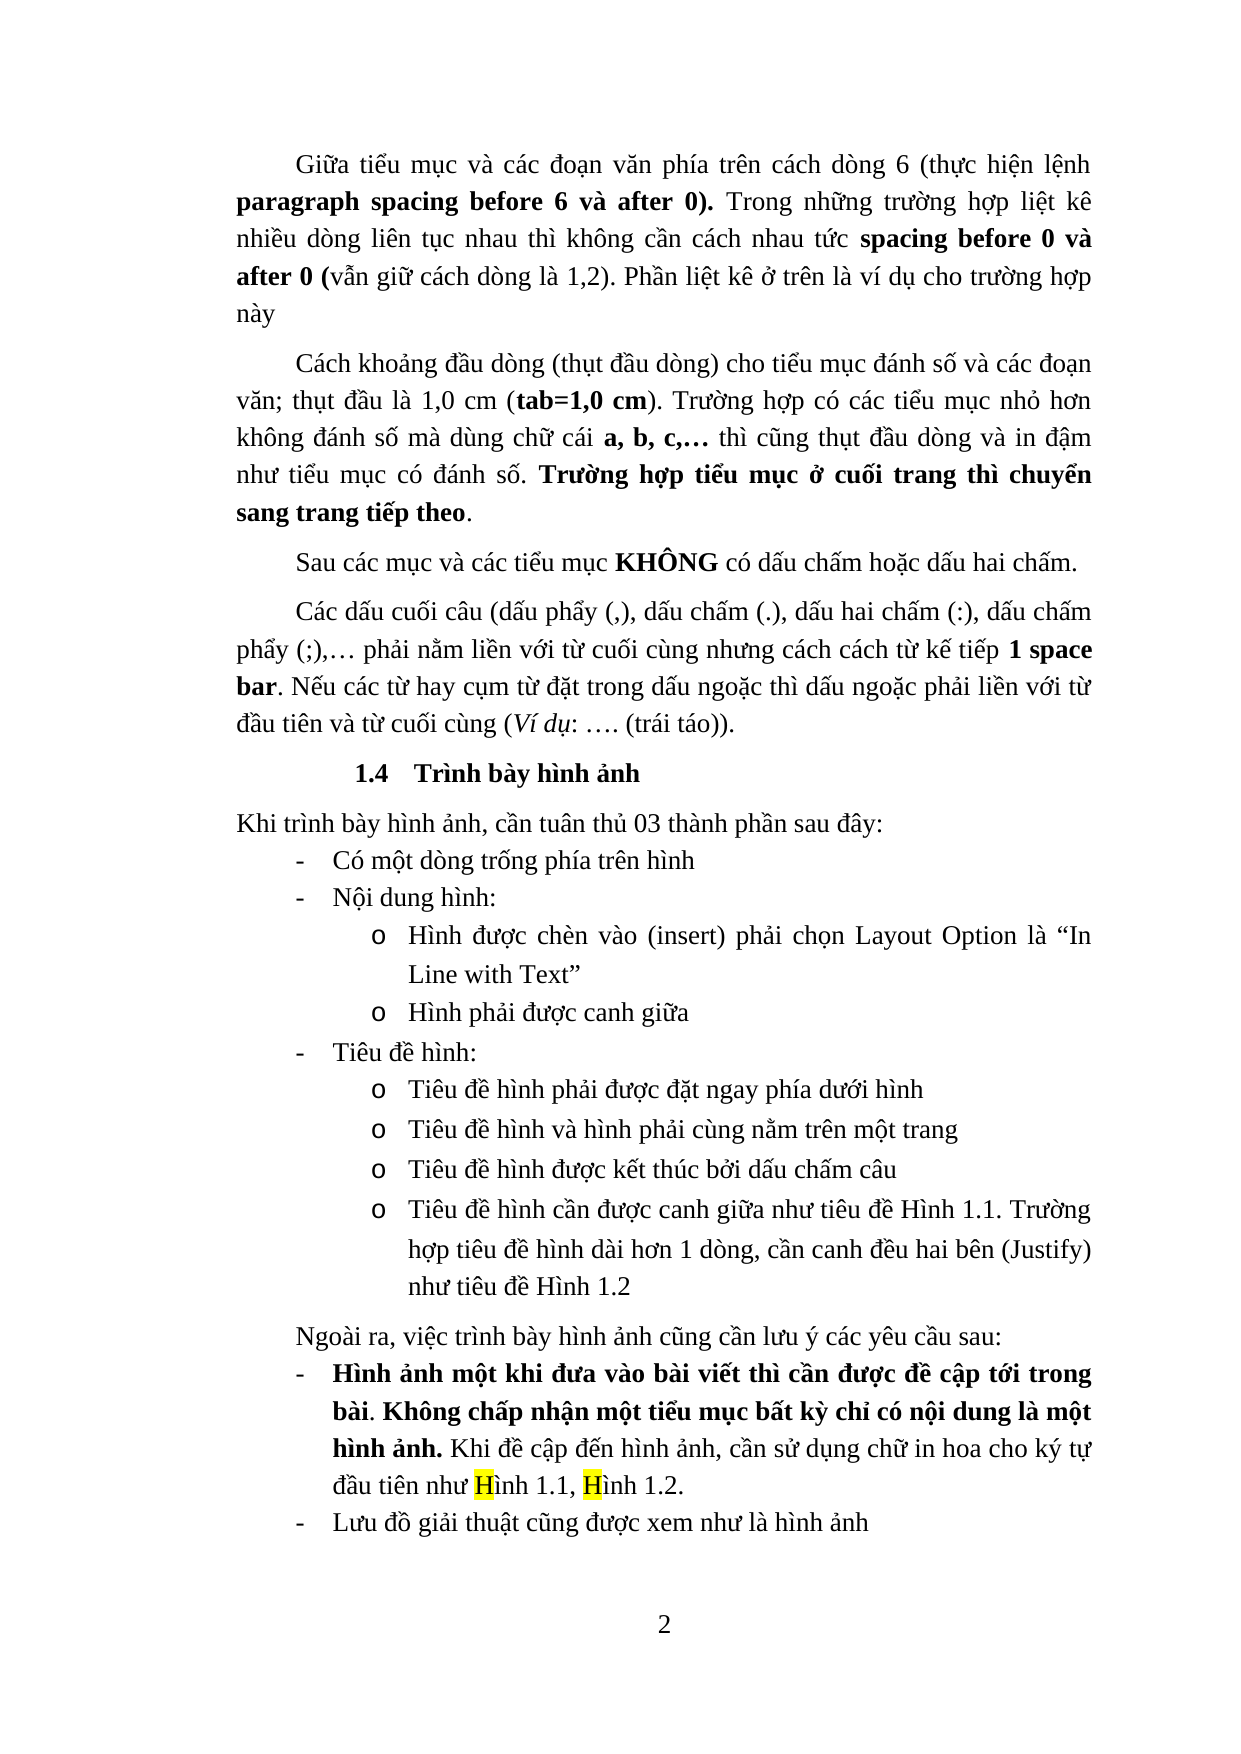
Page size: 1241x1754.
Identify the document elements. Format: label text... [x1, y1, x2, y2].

list Tiêu đề hình cần được canh giữa như tiêu đề Hình 1.1. Trường hợp tiêu đề hình dài hơn 1 dòng, cần canh đều hai bên (Justify) như tiêu đề Hình 1.2 [370, 1193, 1092, 1301]
text Khi trình bày hình ảnh, cần tuân thủ 03 thành phần sau đây: [236, 807, 1092, 838]
list Tiêu đề hình được kết thúc bởi dấu chấm câu [370, 1153, 1092, 1187]
text Các dấu cuối câu (dấu phẩy (,), dấu chấm (.), dấu hai chấm (:), dấu chấm phẩy (;),… phải nằm liền với từ cuối cùng nhưng cách cách từ kế tiếp 1 space bar. Nếu các từ hay cụm từ đặt trong dấu ngoặc thì dấu ngoặc phải liền với từ đầu tiên và từ cuối cùng (Ví dụ: …. (trái táo)). [236, 595, 1092, 738]
list Có một dòng trống phía trên hình [295, 844, 1092, 875]
list Nội dung hình: [295, 881, 1092, 913]
text Cách khoảng đầu dòng (thụt đầu dòng) cho tiểu mục đánh số và các đoạn văn; thụt đầu là 1,0 cm (tab=1,0 cm). Trường hợp có các tiểu mục nhỏ hơn không đánh số mà dùng chữ cái a, b, c,… thì cũng thụt đầu dòng và in đậm như tiểu mục có đánh số. Trường hợp tiểu mục ở cuối trang thì chuyển sang trang tiếp theo. [236, 347, 1092, 527]
list Tiêu đề hình phải được đặt ngay phía dưới hình [370, 1073, 1092, 1106]
list Hình được chèn vào (insert) phải chọn Layout Option là “In Line with Text” [370, 919, 1092, 989]
text Sau các mục và các tiểu mục KHÔNG có dấu chấm hoặc dấu hai chấm. [236, 546, 1092, 577]
text Ngoài ra, việc trình bày hình ảnh cũng cần lưu ý các yêu cầu sau: [236, 1320, 1092, 1351]
text Trình bày hình ảnh [295, 757, 1092, 788]
list Hình phải được canh giữa [370, 996, 1092, 1029]
list Lưu đồ giải thuật cũng được xem như là hình ảnh [295, 1506, 1092, 1538]
list Hình ảnh một khi đưa vào bài viết thì cần được đề cập tới trong bài. Không chấp nhận một tiểu mục bất kỳ chỉ có nội dung là một hình ảnh. Khi đề cập đến hình ảnh, cần sử dụng chữ in hoa cho ký tự đầu tiên như Hình 1.1, Hình 1.2. [295, 1357, 1092, 1500]
list Tiêu đề hình: [295, 1036, 1092, 1067]
list Tiêu đề hình và hình phải cùng nằm trên một trang [370, 1113, 1092, 1147]
text Giữa tiểu mục và các đoạn văn phía trên cách dòng 6 (thực hiện lệnh paragraph spacing before 6 và after 0). Trong những trường hợp liệt kê nhiều dòng liên tục nhau thì không cần cách nhau tức spacing before 0 và after 0 (vẫn giữ cách dòng là 1,2). Phần liệt kê ở trên là ví dụ cho trường hợp này [236, 148, 1092, 328]
